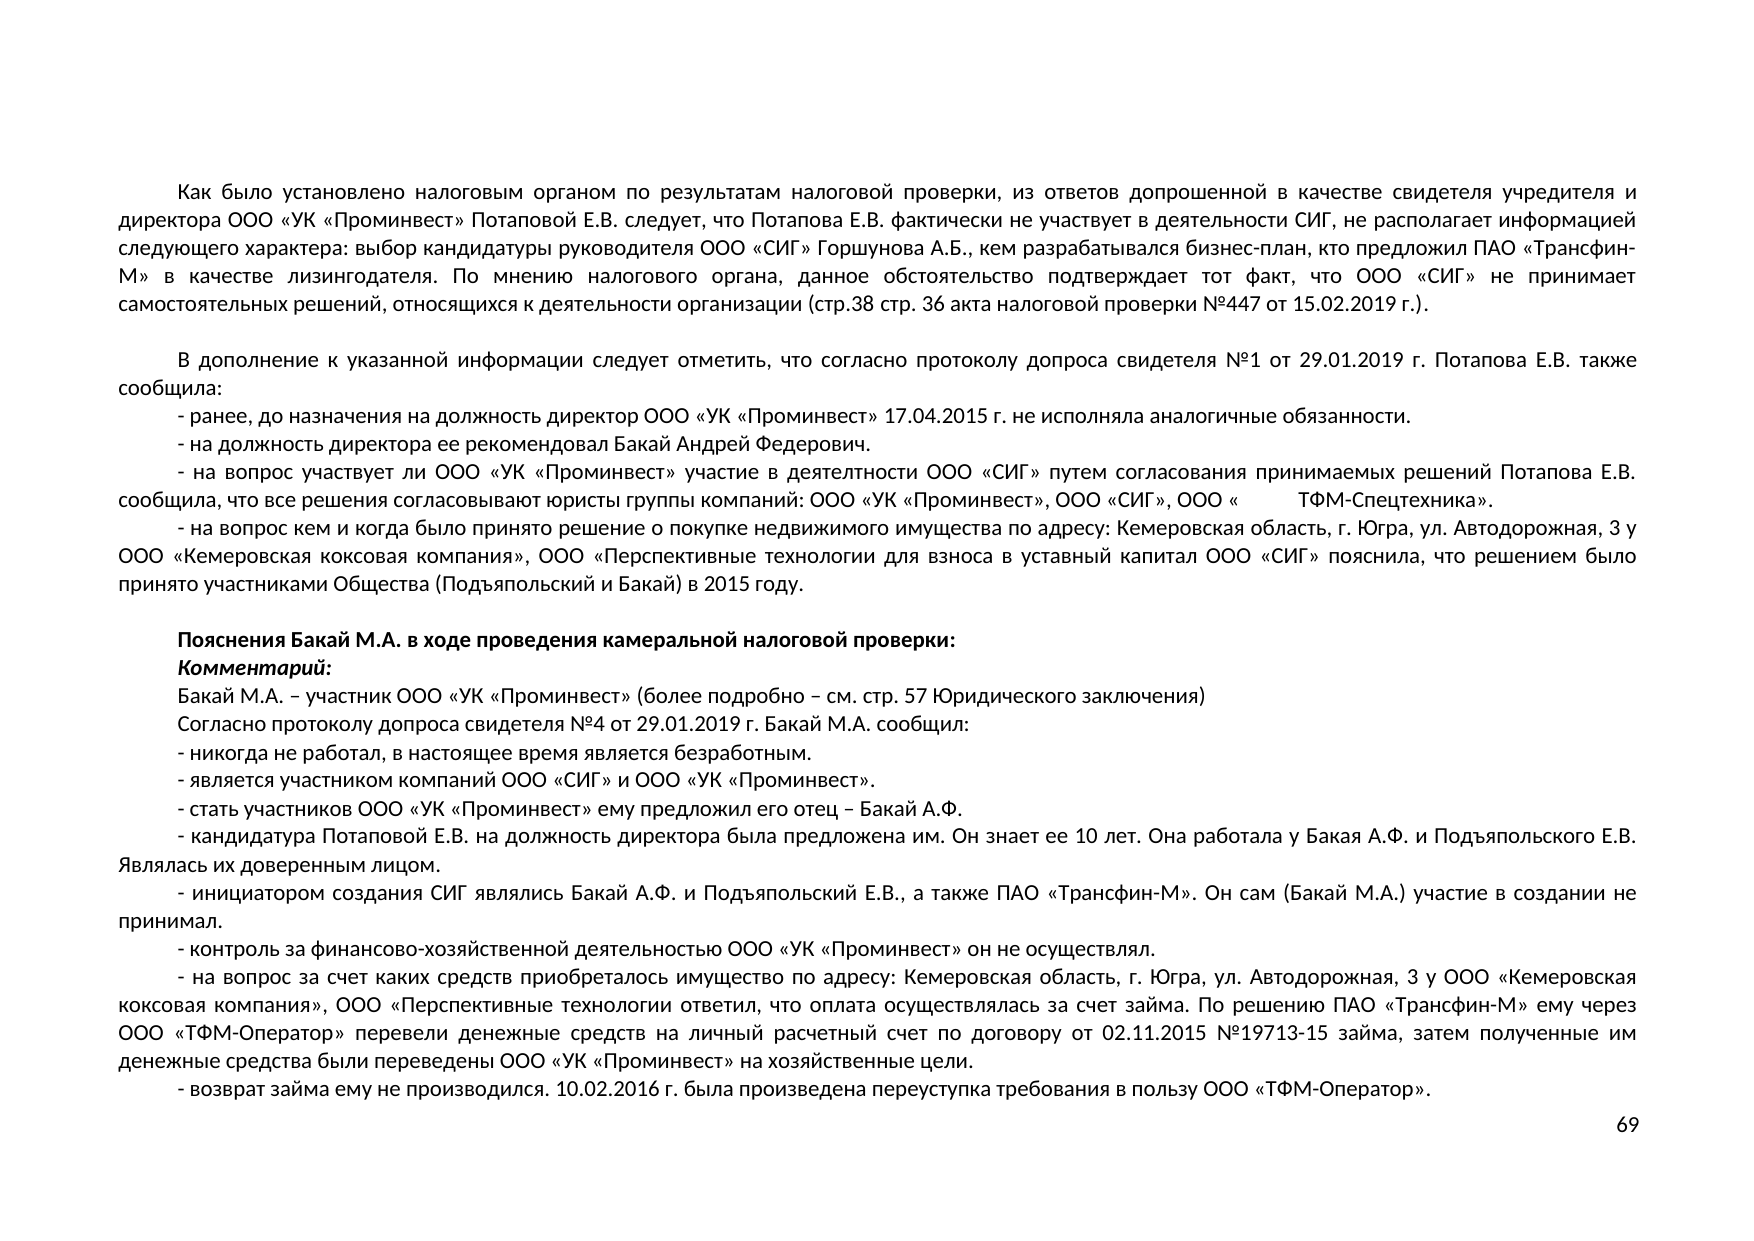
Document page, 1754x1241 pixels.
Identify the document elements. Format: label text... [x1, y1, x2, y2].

text - возврат займа ему не производился. 10.02.2016 г. была произведена переуступка требования в пользу ООО «ТФМ-Оператор». [118, 1074, 1639, 1102]
text Пояснения Бакай М.А. в ходе проведения камеральной налоговой проверки: [118, 626, 1639, 653]
text - на вопрос за счет каких средств приобреталось имущество по адресу: Кемеровская область, г. Югра, ул. Автодорожная, 3 у ООО «Кемеровская коксовая компания», ООО «Перспективные технологии ответил, что оплата осуществлялась за счет займа. По решению ПАО «Трансфин-М» ему через ООО «ТФМ-Оператор» перевели денежные средств на личный расчетный счет по договору от 02.11.2015 №19713-15 займа, затем полученные им денежные средства были переведены ООО «УК «Проминвест» на хозяйственные цели. [118, 962, 1639, 1074]
text - кандидатура Потаповой Е.В. на должность директора была предложена им. Он знает ее 10 лет. Она работала у Бакая А.Ф. и Подъяпольского Е.В. Являлась их доверенным лицом. [118, 822, 1639, 878]
text - контроль за финансово-хозяйственной деятельностью ООО «УК «Проминвест» он не осуществлял. [118, 934, 1639, 962]
text Согласно протоколу допроса свидетеля №4 от 29.01.2019 г. Бакай М.А. сообщил: [118, 709, 1639, 738]
text - инициатором создания СИГ являлись Бакай А.Ф. и Подъяпольский Е.В., а также ПАО «Трансфин-М». Он сам (Бакай М.А.) участие в создании не принимал. [118, 878, 1639, 934]
text - никогда не работал, в настоящее время является безработным. [118, 738, 1639, 766]
text - стать участников ООО «УК «Проминвест» ему предложил его отец – Бакай А.Ф. [118, 794, 1639, 822]
text - на вопрос кем и когда было принято решение о покупке недвижимого имущества по адресу: Кемеровская область, г. Югра, ул. Автодорожная, 3 у ООО «Кемеровская коксовая компания», ООО «Перспективные технологии для взноса в уставный капитал ООО «СИГ» пояснила, что решением было принято участниками Общества (Подъяпольский и Бакай) в 2015 году. [118, 513, 1639, 597]
text Как было установлено налоговым органом по результатам налоговой проверки, из ответов допрошенной в качестве свидетеля учредителя и директора ООО «УК «Проминвест» Потаповой Е.В. следует, что Потапова Е.В. фактически не участвует в деятельности СИГ, не располагает информацией следующего характера: выбор кандидатуры руководителя ООО «СИГ» Горшунова А.Б., кем разрабатывался бизнес-план, кто предложил ПАО «Трансфин-М» в качестве лизингодателя. По мнению налогового органа, данное обстоятельство подтверждает тот факт, что ООО «СИГ» не принимает самостоятельных решений, относящихся к деятельности организации (стр.38 стр. 36 акта налоговой проверки №447 от 15.02.2019 г.). [118, 177, 1639, 317]
text - ранее, до назначения на должность директор ООО «УК «Проминвест» 17.04.2015 г. не исполняла аналогичные обязанности. [118, 401, 1639, 429]
text - на вопрос участвует ли ООО «УК «Проминвест» участие в деятелтности ООО «СИГ» путем согласования принимаемых решений Потапова Е.В. сообщила, что все решения согласовывают юристы группы компаний: ООО «УК «Проминвест», ООО «СИГ», ООО « ТФМ-Спецтехника». [118, 457, 1639, 513]
text - является участником компаний ООО «СИГ» и ООО «УК «Проминвест». [118, 766, 1639, 794]
text - на должность директора ее рекомендовал Бакай Андрей Федерович. [118, 429, 1639, 457]
text Комментарий: [118, 653, 1639, 682]
text В дополнение к указанной информации следует отметить, что согласно протоколу допроса свидетеля №1 от 29.01.2019 г. Потапова Е.В. также сообщила: [118, 345, 1639, 401]
text Бакай М.А. – участник ООО «УК «Проминвест» (более подробно – см. стр. 57 Юридического заключения) [118, 682, 1639, 709]
